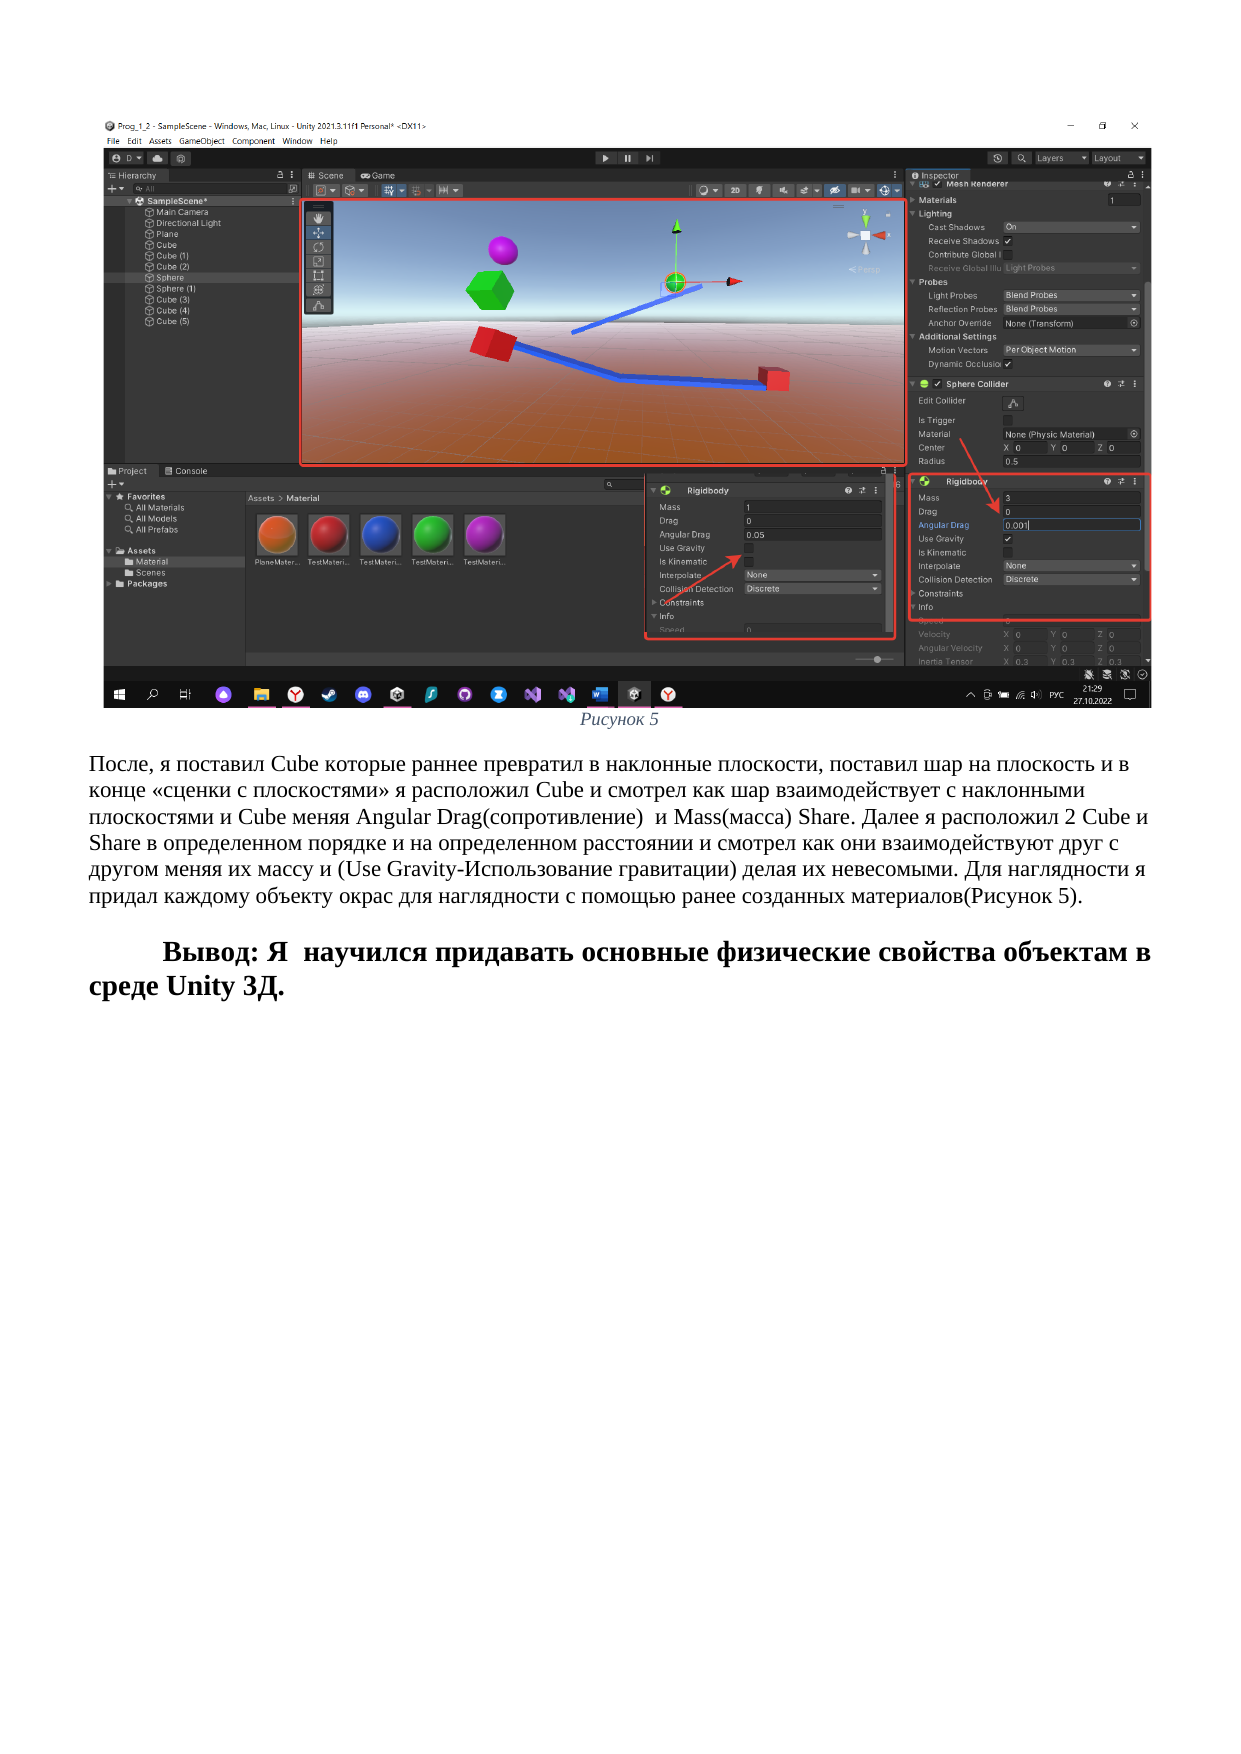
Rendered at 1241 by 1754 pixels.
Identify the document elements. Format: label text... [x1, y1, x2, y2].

text После, я поставил Cube которые раннее превратил в наклонные плоскости, поставил шар на плоскость и в конце «сценки с плоскостями» я расположил Cube и смотрел как шар взаимодействует с наклонными плоскостями и Cube меняя Angular Drag(сопротивление) и Mass(масса) Share. Далее я расположил 2 Cube и Share в определенном порядке и на определенном расстоянии и смотрел как они взаимодействуют друг с другом меняя их массу и (Use Gravity-Использование гравитации) делая их невесомыми. Для наглядности я придал каждому объекту окрас для наглядности с помощью ранее созданных материалов(Рисунок 5). [89, 750, 1152, 908]
picture [103, 118, 1152, 708]
text Вывод: Я научился придавать основные физические свойства объектам в среде Unity 3Д. [89, 934, 1152, 1002]
